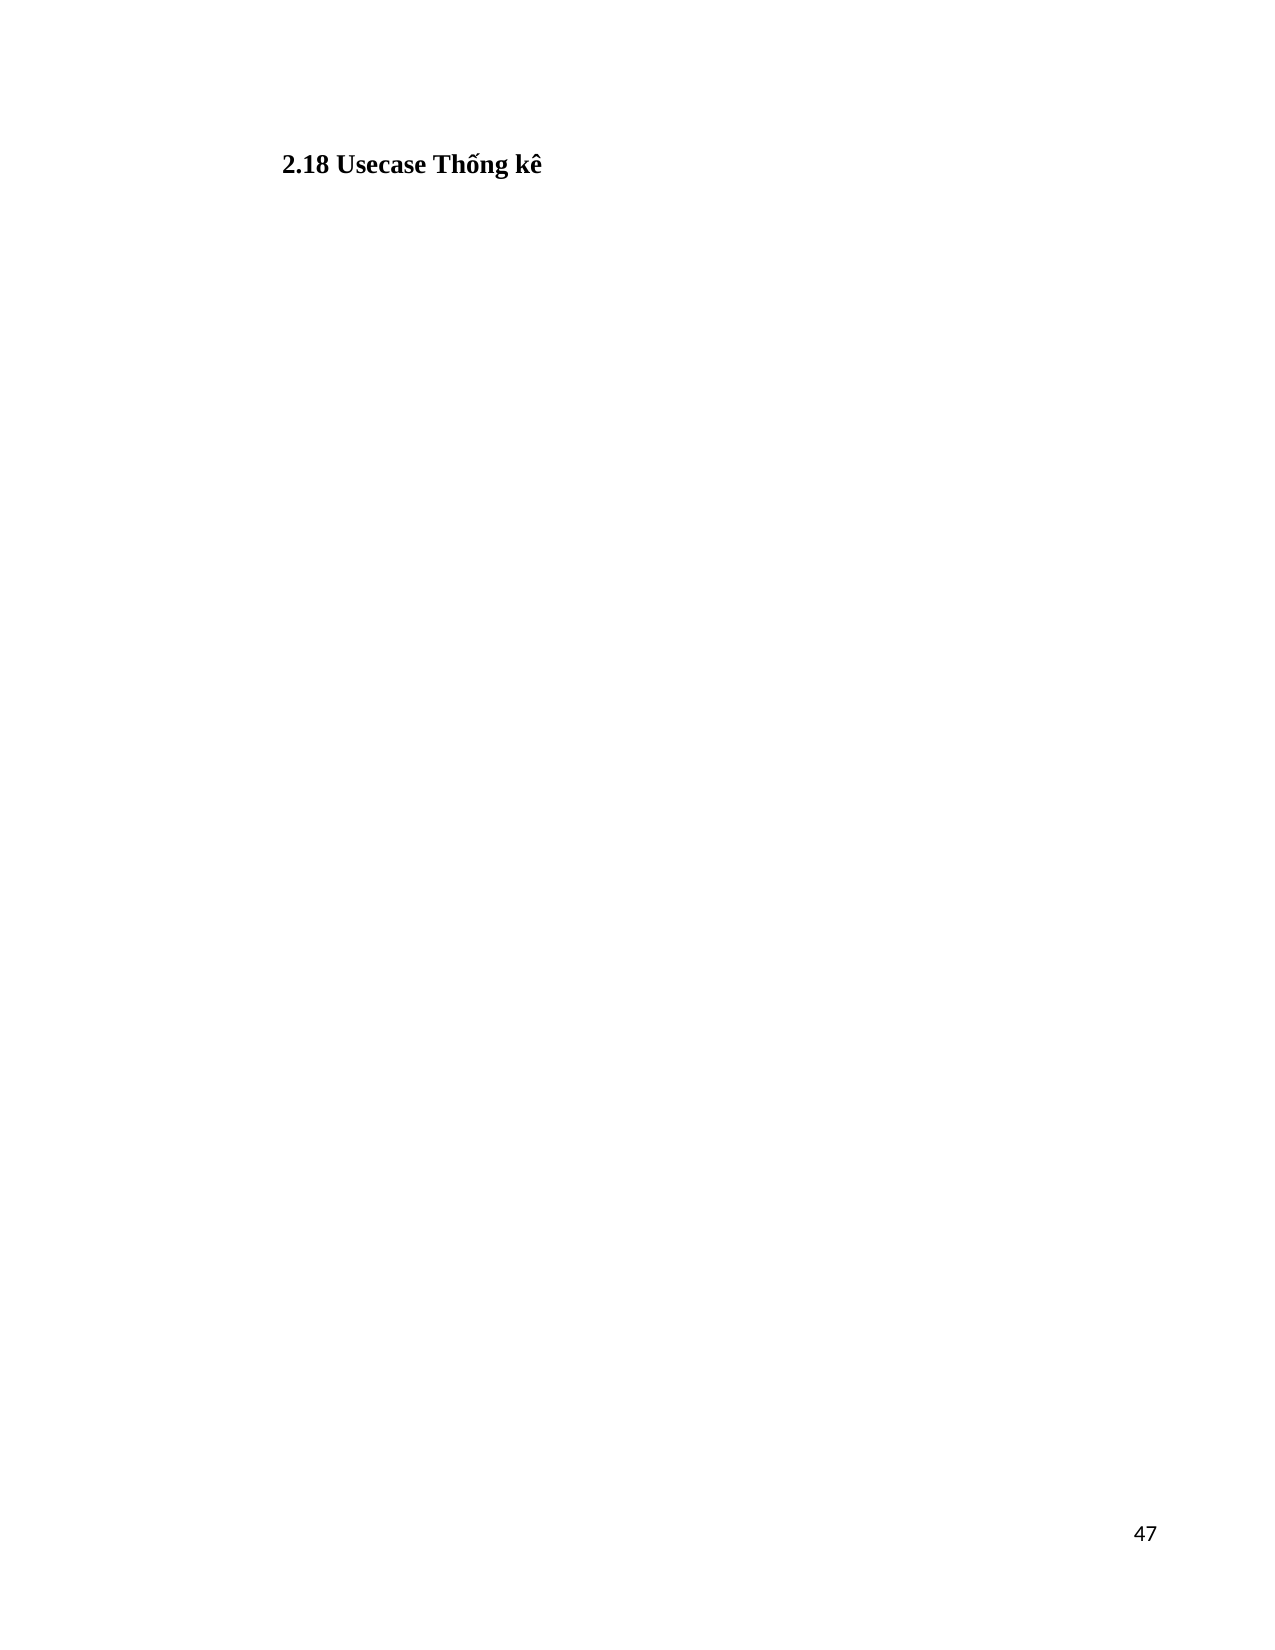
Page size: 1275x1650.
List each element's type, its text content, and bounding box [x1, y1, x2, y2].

subtitle 2.18 Usecase Thống kê [207, 148, 1157, 179]
